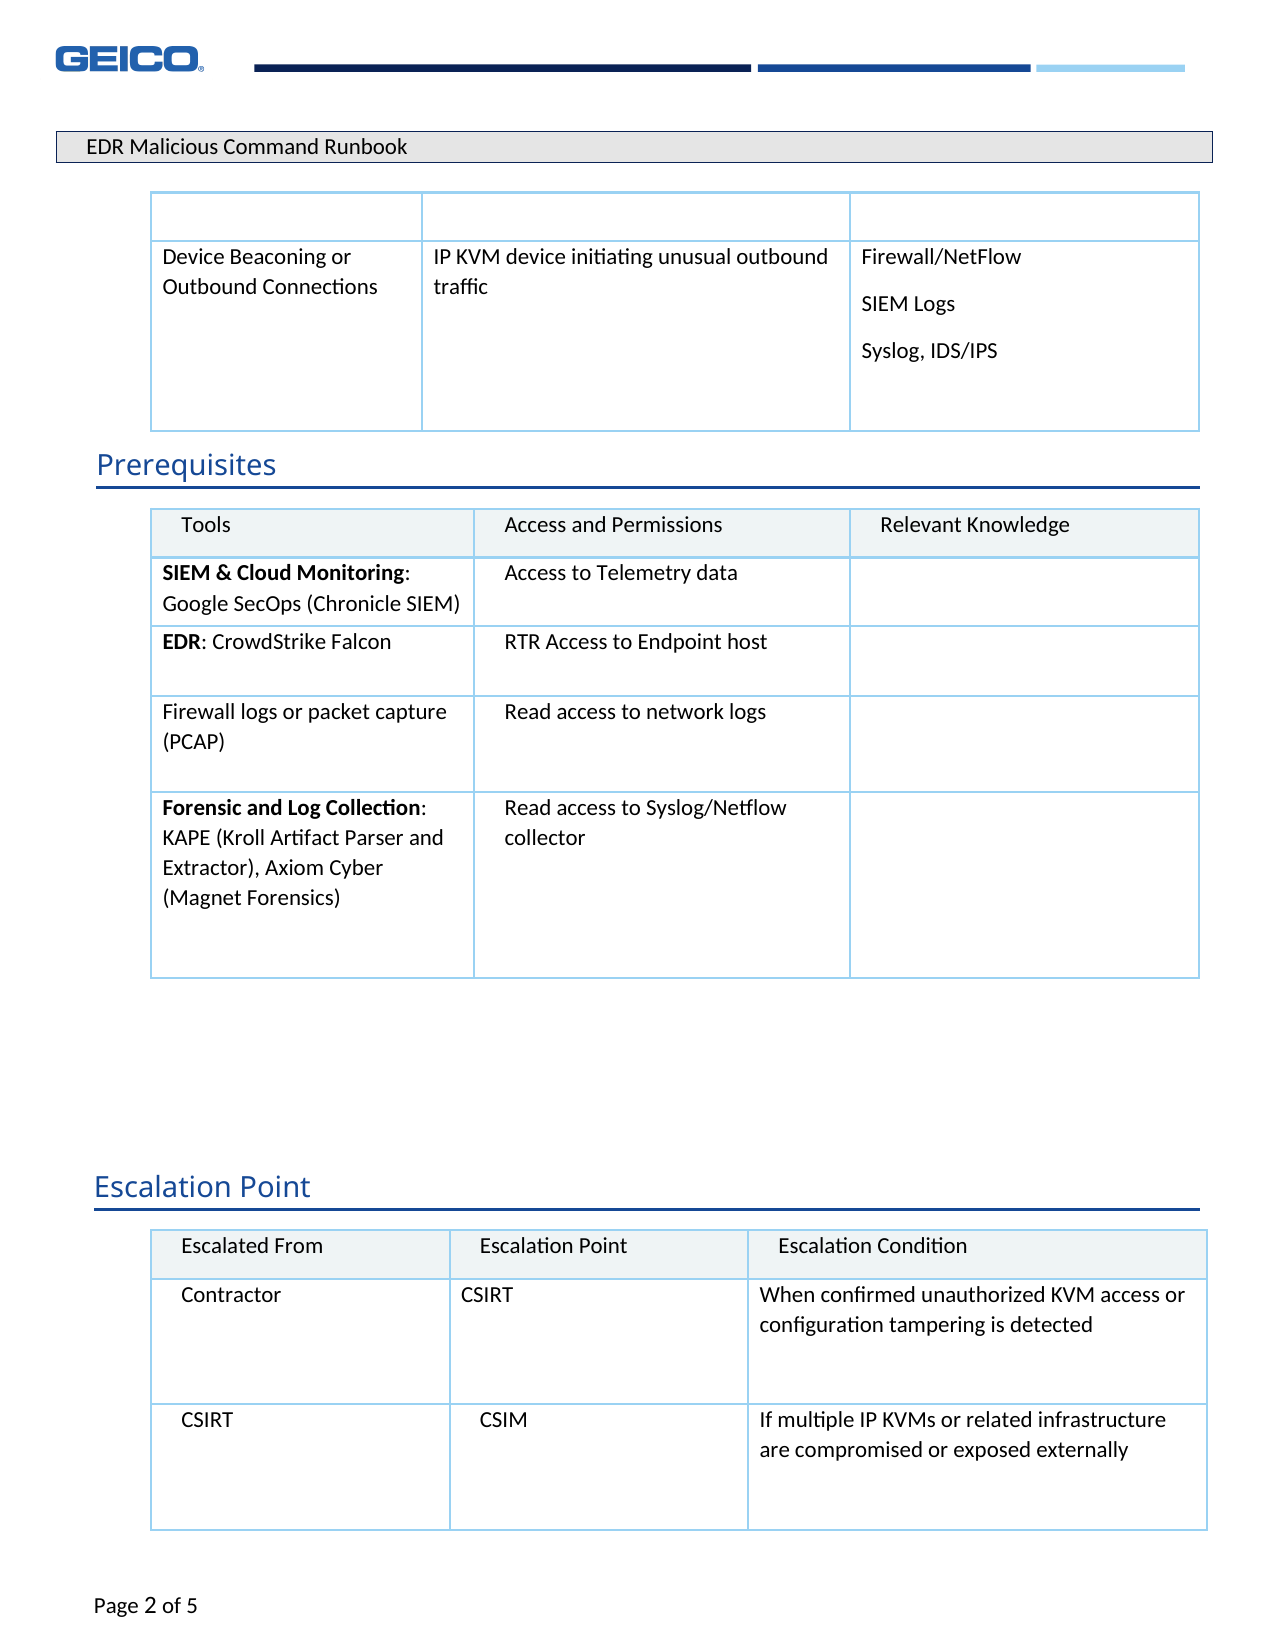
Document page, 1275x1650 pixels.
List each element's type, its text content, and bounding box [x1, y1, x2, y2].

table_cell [423, 194, 849, 240]
table_cell Read access to Syslog/Netflow collector [475, 793, 849, 977]
table_header Escalation Point [451, 1231, 747, 1278]
table_cell [851, 559, 1198, 625]
text Escalation Point [94, 1166, 1200, 1208]
table_cell IP KVM device initiating unusual outbound traffic [423, 242, 849, 430]
table_cell Device Beaconing or Outbound Connections [152, 242, 421, 430]
table_cell Contractor [152, 1280, 449, 1403]
table_cell When confirmed unauthorized KVM access or configuration tampering is detected [749, 1280, 1206, 1403]
table_cell CSIRT [451, 1280, 747, 1403]
table_cell Access to Telemetry data [475, 559, 849, 625]
table_cell SIEM & Cloud Monitoring: Google SecOps (Chronicle SIEM) [152, 559, 473, 625]
table_header Escalated From [152, 1231, 449, 1278]
table_cell Firewall logs or packet capture (PCAP) [152, 697, 473, 791]
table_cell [851, 242, 1198, 430]
text Prerequisites [96, 444, 1200, 486]
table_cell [851, 194, 1198, 240]
table_cell EDR: CrowdStrike Falcon [152, 627, 473, 695]
table_cell Read access to network logs [475, 697, 849, 791]
table_cell RTR Access to Endpoint host [475, 627, 849, 695]
table_cell Forensic and Log Collection: KAPE (Kroll Artifact Parser and Extractor), Axiom Cyber (Magnet Forensics) [152, 793, 473, 977]
table_header Access and Permissions [475, 510, 849, 556]
table_header Relevant Knowledge [851, 510, 1198, 556]
table_cell CSIM [451, 1405, 747, 1529]
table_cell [152, 194, 421, 240]
table_header Tools [152, 510, 473, 556]
picture [40, 30, 213, 92]
table_cell [851, 627, 1198, 695]
table_cell [851, 793, 1198, 977]
table_header Escalation Condition [749, 1231, 1206, 1278]
table_cell CSIRT [152, 1405, 449, 1529]
table_cell [851, 697, 1198, 791]
table_cell If multiple IP KVMs or related infrastructure are compromised or exposed externally [749, 1405, 1206, 1529]
